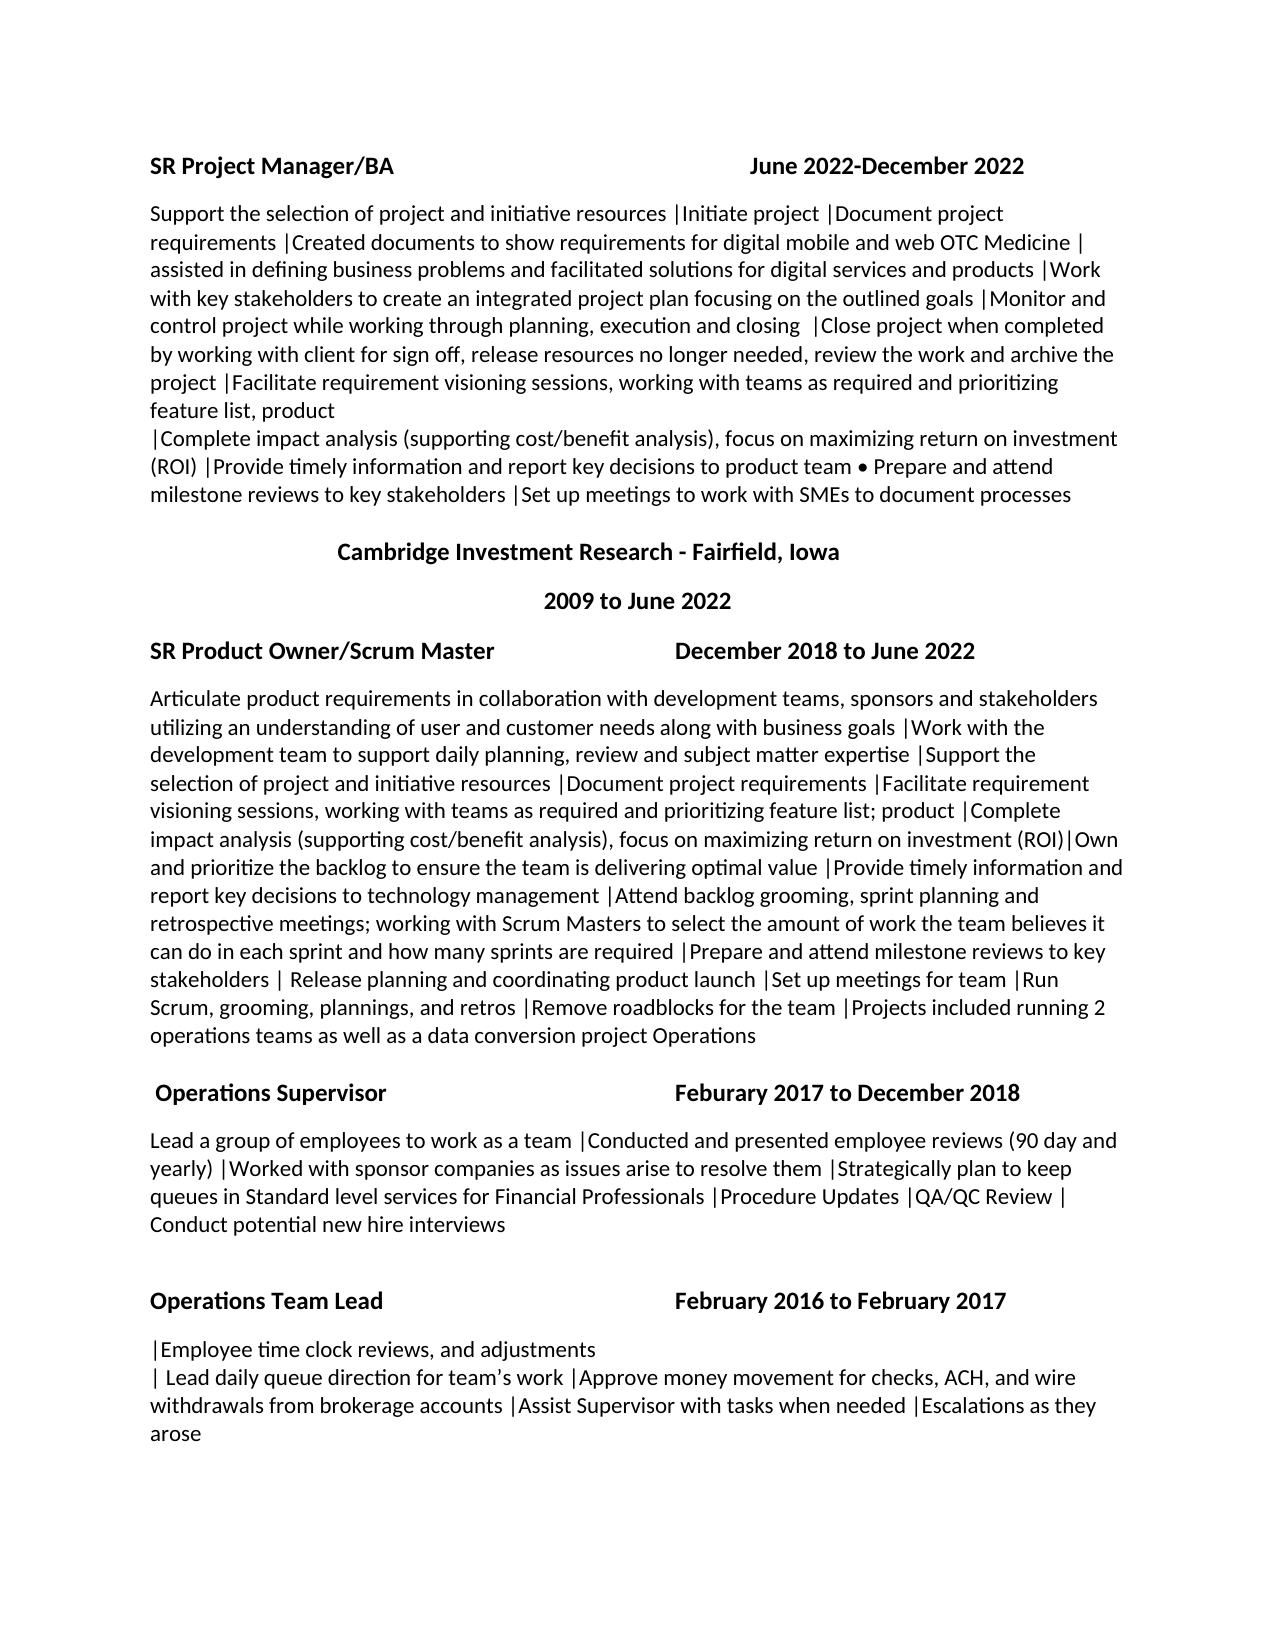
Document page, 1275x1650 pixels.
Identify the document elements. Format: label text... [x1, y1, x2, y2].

text SR Project Manager/BA June 2022-December 2022 [150, 150, 1125, 181]
text Operations Supervisor Feburary 2017 to December 2018 [150, 1077, 1125, 1107]
text Articulate product requirements in collaboration with development teams, sponsors and stakeholders utilizing an understanding of user and customer needs along with business goals |Work with the development team to support daily planning, review and subject matter expertise |Support the selection of project and initiative resources |Document project requirements |Facilitate requirement visioning sessions, working with teams as required and prioritizing feature list; product |Complete impact analysis (supporting cost/benefit analysis), focus on maximizing return on investment (ROI)|Own and prioritize the backlog to ensure the team is delivering optimal value |Provide timely information and report key decisions to technology management |Attend backlog grooming, sprint planning and retrospective meetings; working with Scrum Masters to select the amount of work the team believes it can do in each sprint and how many sprints are required |Prepare and attend milestone reviews to key stakeholders | Release planning and coordinating product launch |Set up meetings for team |Run Scrum, grooming, plannings, and retros |Remove roadblocks for the team |Projects included running 2 operations teams as well as a data conversion project Operations [150, 684, 1125, 1049]
text Lead a group of employees to work as a team |Conducted and presented employee reviews (90 day and yearly) |Worked with sponsor companies as issues arise to resolve them |Strategically plan to keep queues in Standard level services for Financial Professionals |Procedure Updates |QA/QC Review |Conduct potential new hire interviews [150, 1126, 1125, 1238]
text |Complete impact analysis (supporting cost/benefit analysis), focus on maximizing return on investment (ROI) |Provide timely information and report key decisions to product team • Prepare and attend milestone reviews to key stakeholders |Set up meetings to work with SMEs to document processes [150, 424, 1125, 508]
text Cambridge Investment Research - Fairfield, Iowa [150, 536, 1125, 566]
text | Lead daily queue direction for team’s work |Approve money movement for checks, ACH, and wire withdrawals from brokerage accounts |Assist Supervisor with tasks when needed |Escalations as they arose [150, 1363, 1125, 1447]
text |Employee time clock reviews, and adjustments [150, 1335, 1125, 1363]
text 2009 to June 2022 [150, 585, 1125, 616]
text SR Product Owner/Scrum Master December 2018 to June 2022 [150, 635, 1125, 666]
text Operations Team Lead February 2016 to February 2017 [150, 1285, 1125, 1316]
text Support the selection of project and initiative resources |Initiate project |Document project requirements |Created documents to show requirements for digital mobile and web OTC Medicine |assisted in defining business problems and facilitated solutions for digital services and products |Work with key stakeholders to create an integrated project plan focusing on the outlined goals |Monitor and control project while working through planning, execution and closing |Close project when completed by working with client for sign off, release resources no longer needed, review the work and archive the project |Facilitate requirement visioning sessions, working with teams as required and prioritizing feature list, product [150, 199, 1125, 424]
